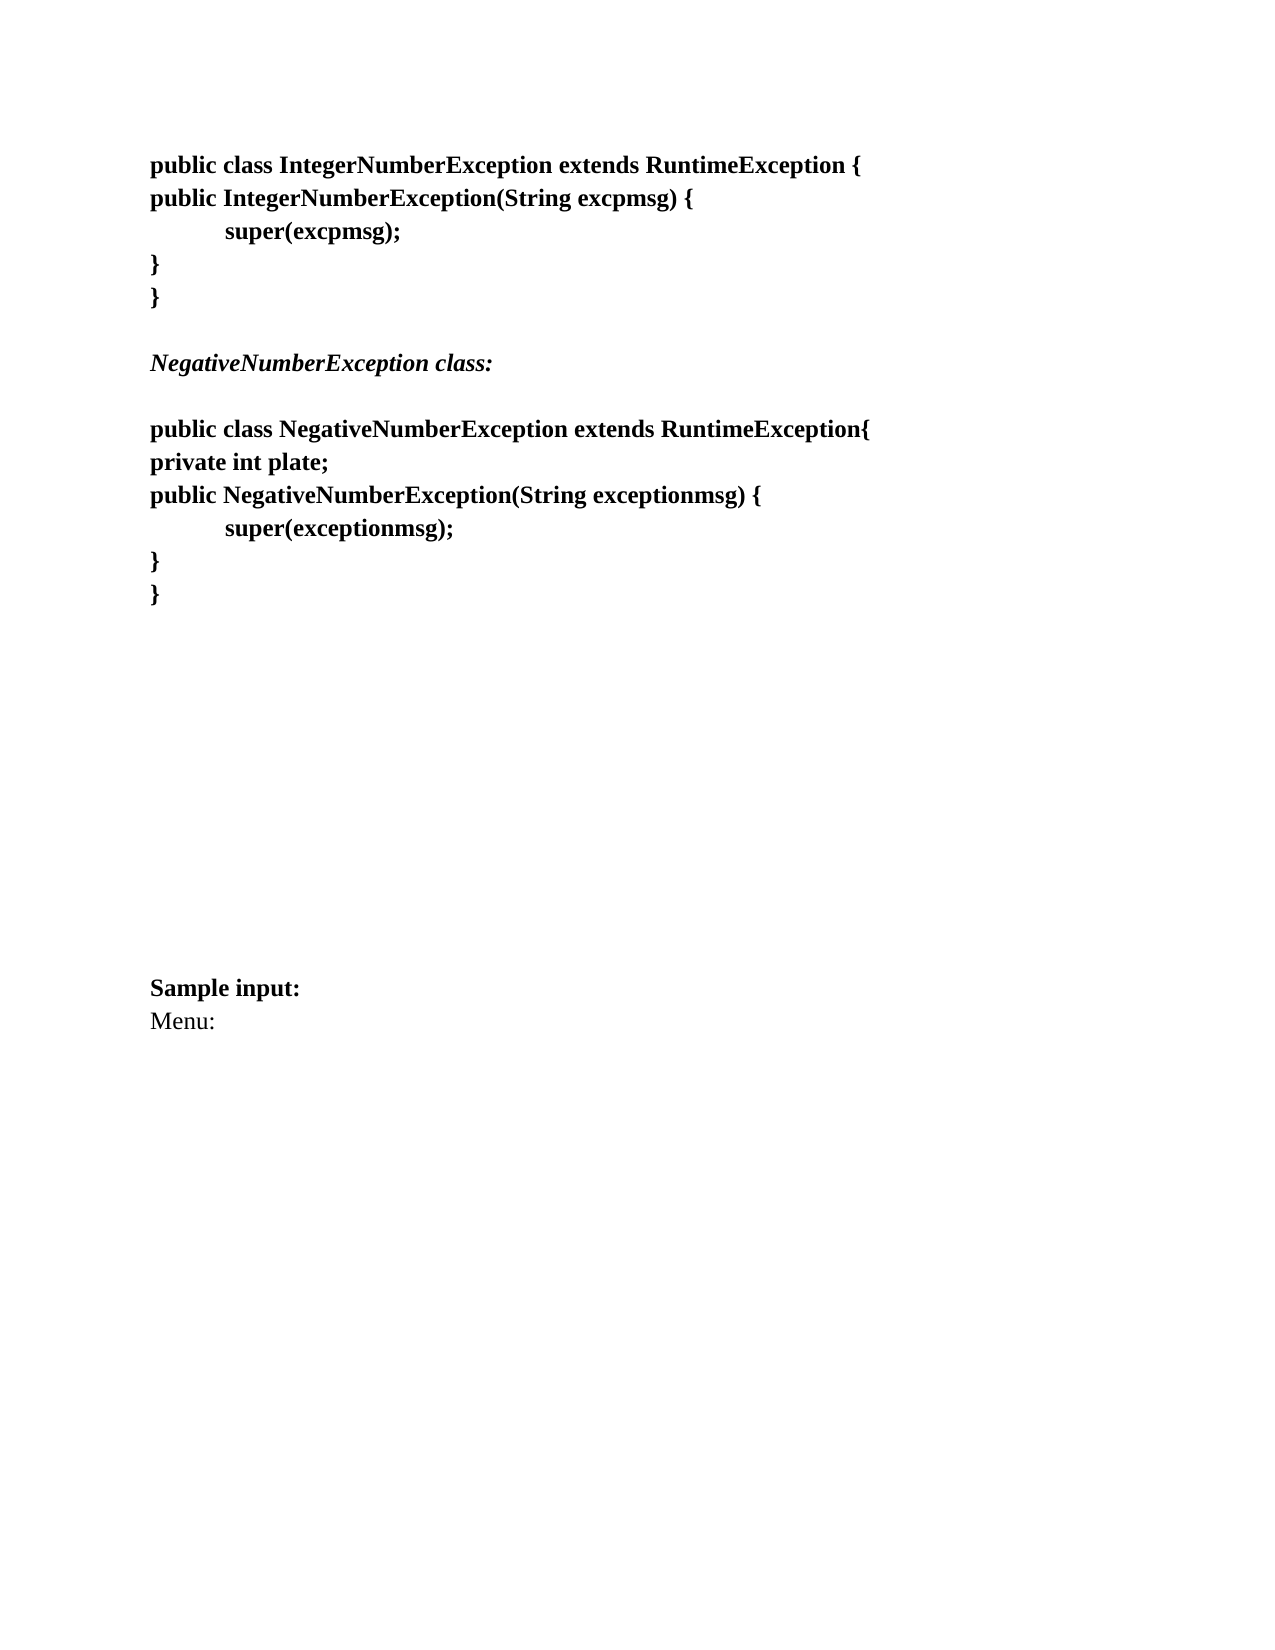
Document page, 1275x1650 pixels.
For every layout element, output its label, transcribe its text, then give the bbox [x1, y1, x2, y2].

text } [150, 579, 1125, 608]
text public class IntegerNumberException extends RuntimeException { [150, 150, 1125, 179]
text } [150, 249, 1125, 278]
text super(excpmsg); [150, 216, 1125, 245]
text } [150, 282, 1125, 311]
text private int plate; [150, 447, 1125, 476]
text Menu: [150, 1006, 1125, 1035]
text NegativeNumberException class: [150, 348, 1125, 377]
text public class NegativeNumberException extends RuntimeException{ [150, 414, 1125, 443]
text } [150, 546, 1125, 575]
text super(exceptionmsg); [150, 513, 1125, 542]
text public IntegerNumberException(String excpmsg) { [150, 183, 1125, 212]
text Sample input: [150, 973, 1125, 1002]
text public NegativeNumberException(String exceptionmsg) { [150, 480, 1125, 509]
